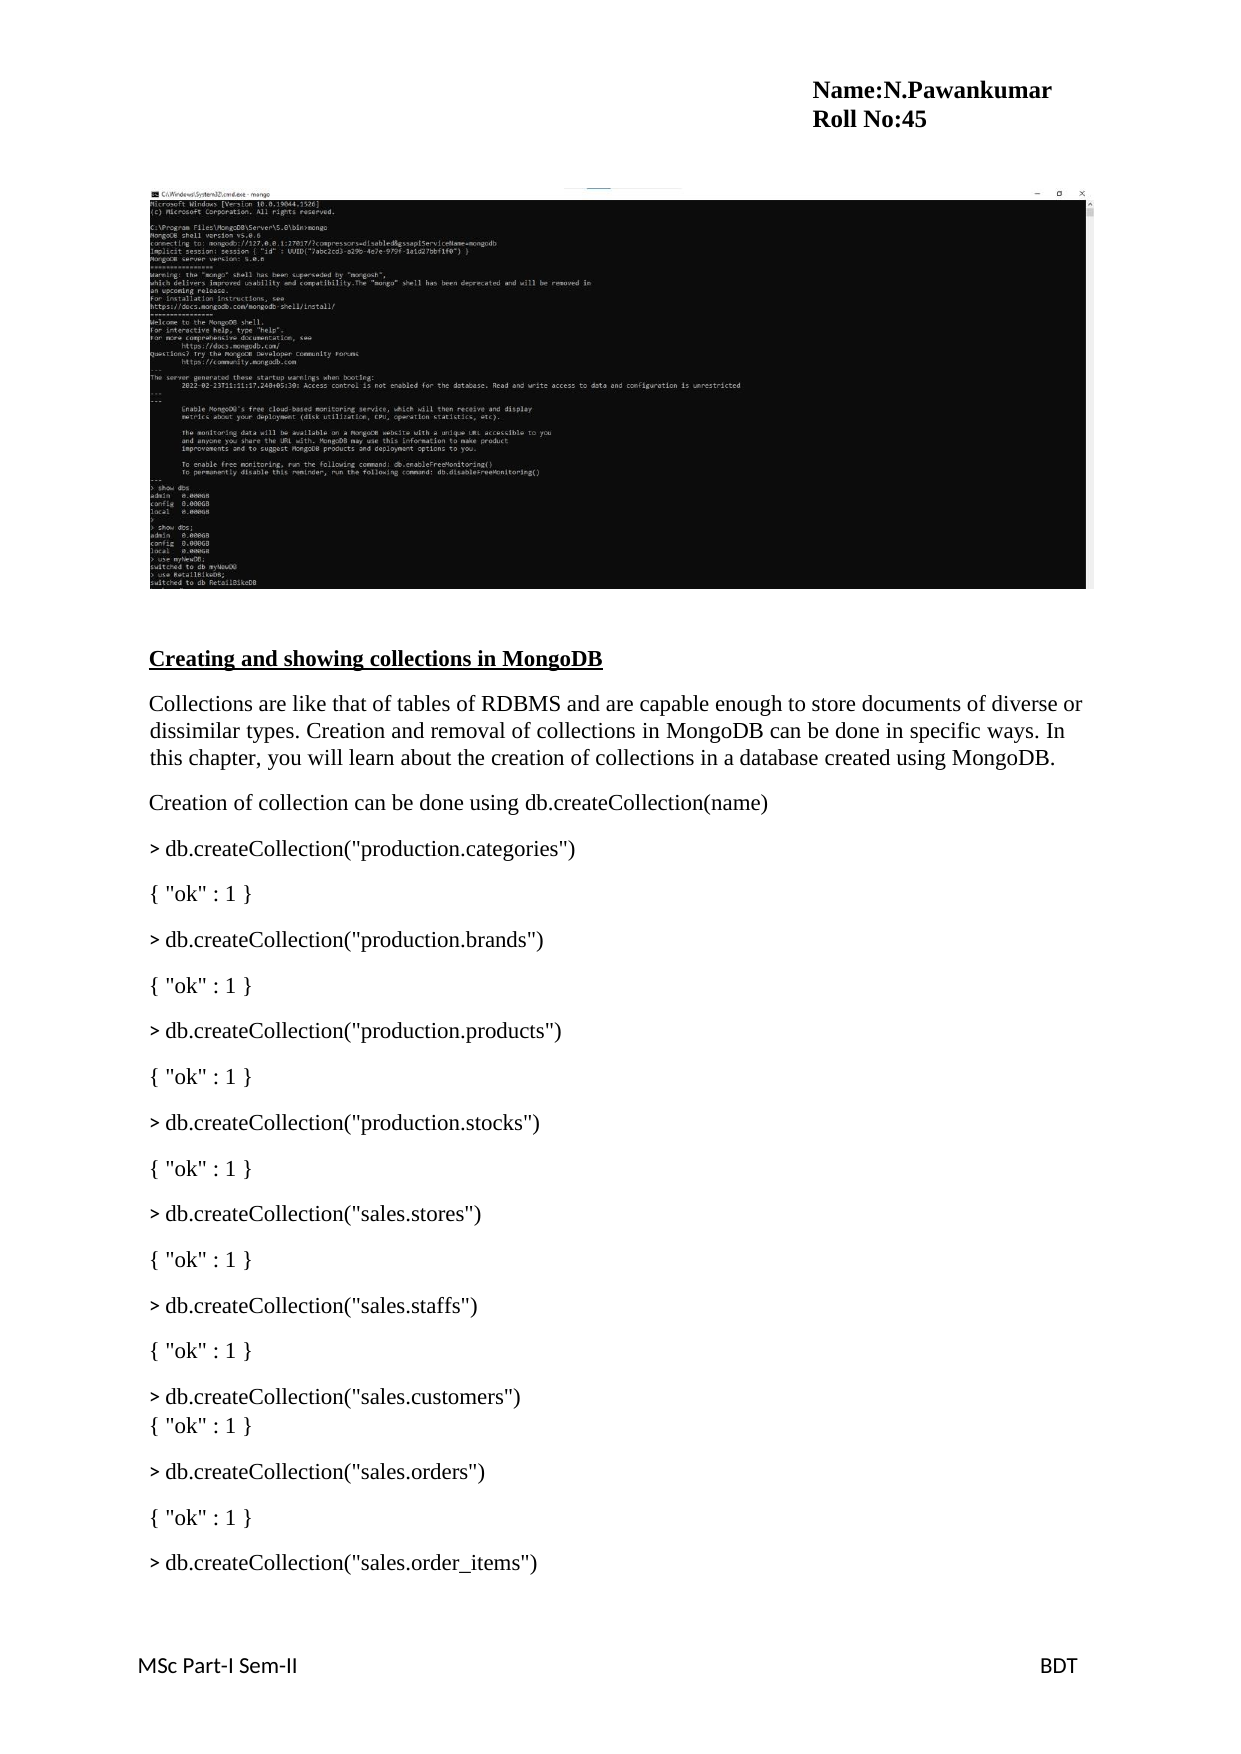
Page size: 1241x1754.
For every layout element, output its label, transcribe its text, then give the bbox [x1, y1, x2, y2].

list db.createCollection("sales.stores") [148, 1199, 1107, 1227]
list db.createCollection("sales.order_items") [148, 1548, 1107, 1576]
list db.createCollection("production.stocks") [148, 1108, 1107, 1136]
text Collections are like that of tables of RDBMS and are capable enough to store documents of diverse or dissimilar types. Creation and removal of collections in MongoDB can be done in specific ways. In this chapter, you will learn about the creation of collections in a database created using MongoDB. [148, 690, 1090, 770]
list db.createCollection("sales.customers") [148, 1382, 1107, 1410]
text { "ok" : 1 } [148, 1246, 1107, 1272]
subtitle Creating and showing collections in MongoDB [148, 646, 1107, 672]
list db.createCollection("sales.orders") [148, 1457, 1107, 1485]
text { "ok" : 1 } [148, 880, 1107, 907]
list db.createCollection("production.categories") [148, 834, 1107, 862]
text Creation of collection can be done using db.createCollection(name) [148, 789, 1107, 815]
text { "ok" : 1 } [148, 1063, 1107, 1089]
text { "ok" : 1 } [148, 1155, 1107, 1181]
text { "ok" : 1 } [148, 972, 1107, 998]
text { "ok" : 1 } [148, 1412, 1107, 1438]
text { "ok" : 1 } [148, 1503, 1107, 1530]
list db.createCollection("production.brands") [148, 925, 1107, 953]
list db.createCollection("sales.staffs") [148, 1291, 1107, 1319]
text { "ok" : 1 } [148, 1337, 1107, 1364]
picture [150, 188, 1094, 589]
list db.createCollection("production.products") [148, 1017, 1107, 1044]
